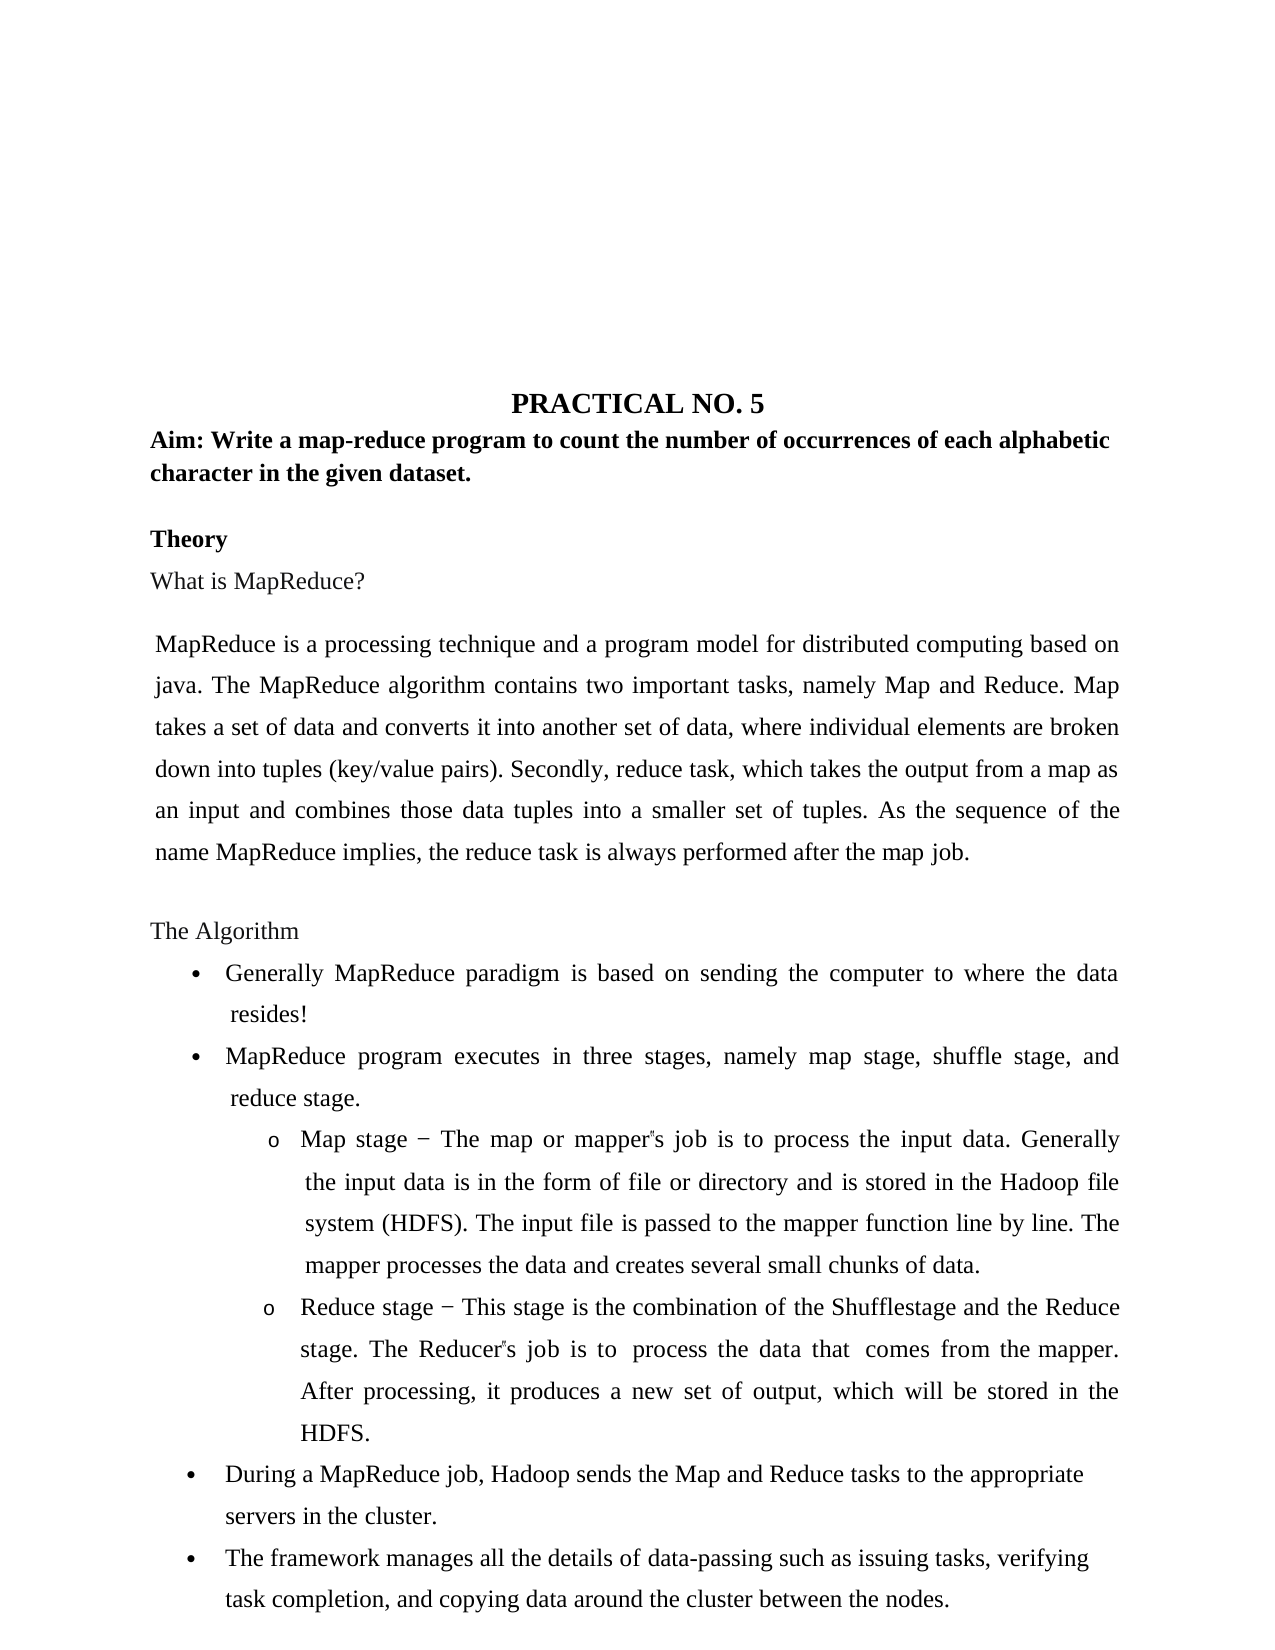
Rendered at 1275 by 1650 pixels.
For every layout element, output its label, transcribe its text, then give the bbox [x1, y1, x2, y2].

subtitle PRACTICAL NO. 5 [492, 386, 783, 420]
list During a MapReduce job, Hadoop sends the Map and Reduce tasks to the appropriate servers in the cluster. [187, 1459, 1119, 1530]
list The framework manages all the details of data-passing such as issuing tasks, verifying task completion, and copying data around the cluster between the nodes. [187, 1543, 1120, 1613]
list Generally MapReduce paradigm is based on sending the computer to where the data resides! [192, 958, 1119, 1028]
text Theory [150, 524, 1208, 553]
list Reduce stage − This stage is the combination of the Shufflestage and the Reduce stage. The Reducer‟s job is to process the data that comes from the mapper. After processing, it produces a new set of output, which will be stored in the HDFS. [263, 1292, 1120, 1446]
list Map stage − The map or mapper‟s job is to process the input data. Generally the input data is in the form of file or directory and is stored in the Hadoop file system (HDFS). The input file is passed to the mapper function line by line. The mapper processes the data and creates several small chunks of data. [267, 1124, 1120, 1279]
text The Algorithm [150, 916, 1208, 945]
list MapReduce program executes in three stages, namely map stage, shuffle stage, and reduce stage. [192, 1041, 1120, 1111]
text MapReduce is a processing technique and a program model for distributed computing based on java. The MapReduce algorithm contains two important tasks, namely Map and Reduce. Map takes a set of data and converts it into another set of data, where individual elements are broken down into tuples (key/value pairs). Secondly, reduce task, which takes the output from a map as an input and combines those data tuples into a smaller set of tuples. As the sequence of the name MapReduce implies, the reduce task is always performed after the map job. [155, 629, 1120, 866]
subtitle Aim: Write a map-reduce program to count the number of occurrences of each alphabetic character in the given dataset. [150, 425, 1112, 487]
text What is MapReduce? [150, 566, 1208, 594]
